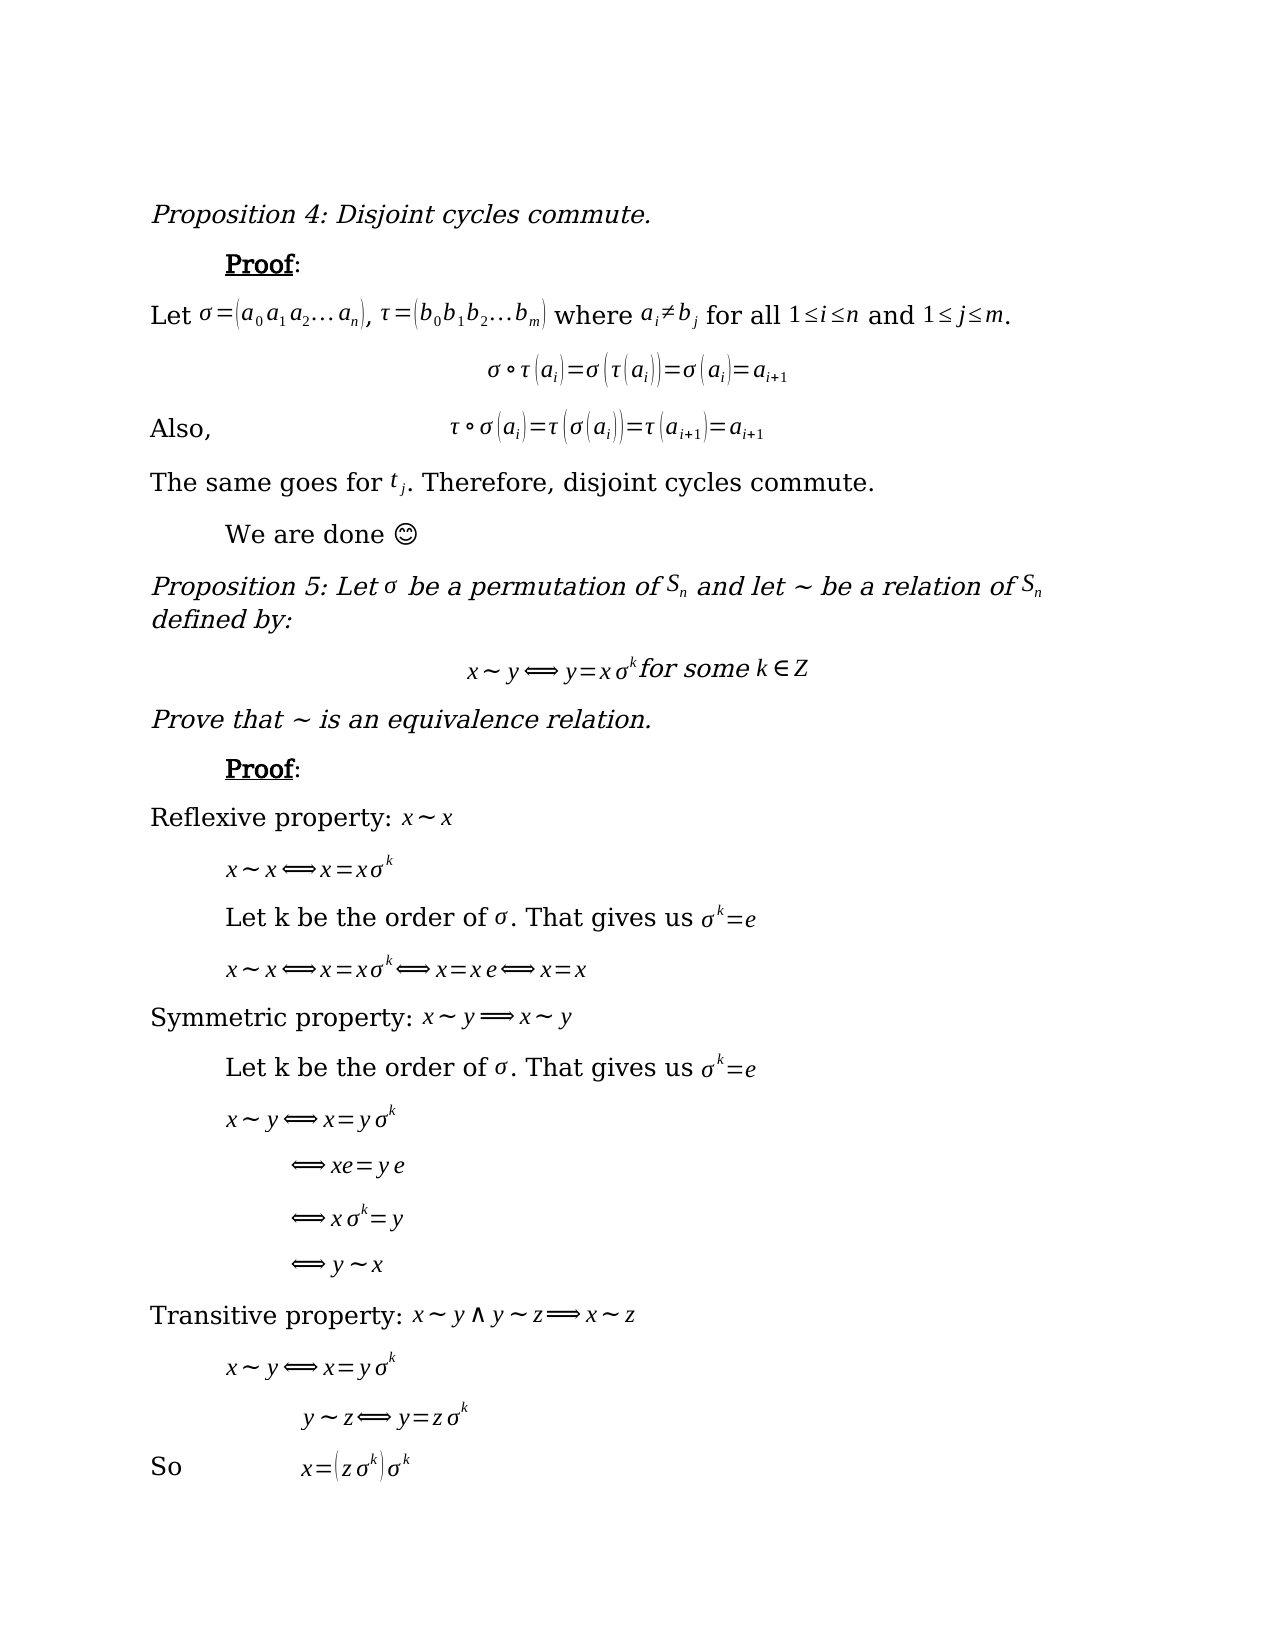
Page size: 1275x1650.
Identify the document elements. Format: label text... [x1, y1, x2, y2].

text Let k be the order of . That gives us [150, 1051, 1125, 1082]
text Proposition 4: Disjoint cycles commute. [150, 199, 1125, 229]
text Symmetric property: [150, 1002, 1125, 1032]
text So [150, 1449, 1125, 1483]
text Proof: [150, 753, 1125, 783]
text The same goes for . Therefore, disjoint cycles commute. [150, 466, 1125, 497]
text for some [150, 653, 1125, 685]
text We are done [150, 516, 1125, 550]
text Proposition 5: Let be a permutation of and let ~ be a relation of defined by: [150, 570, 1125, 633]
text Reflexive property: [150, 802, 1125, 832]
text Transitive property: [150, 1299, 1125, 1329]
text Let , where for all and . [150, 297, 1125, 332]
text Also, [150, 408, 1125, 447]
text Prove that ~ is an equivalence relation. [150, 704, 1125, 734]
text Proof: [150, 248, 1125, 278]
text Let k be the order of . That gives us [150, 901, 1125, 932]
